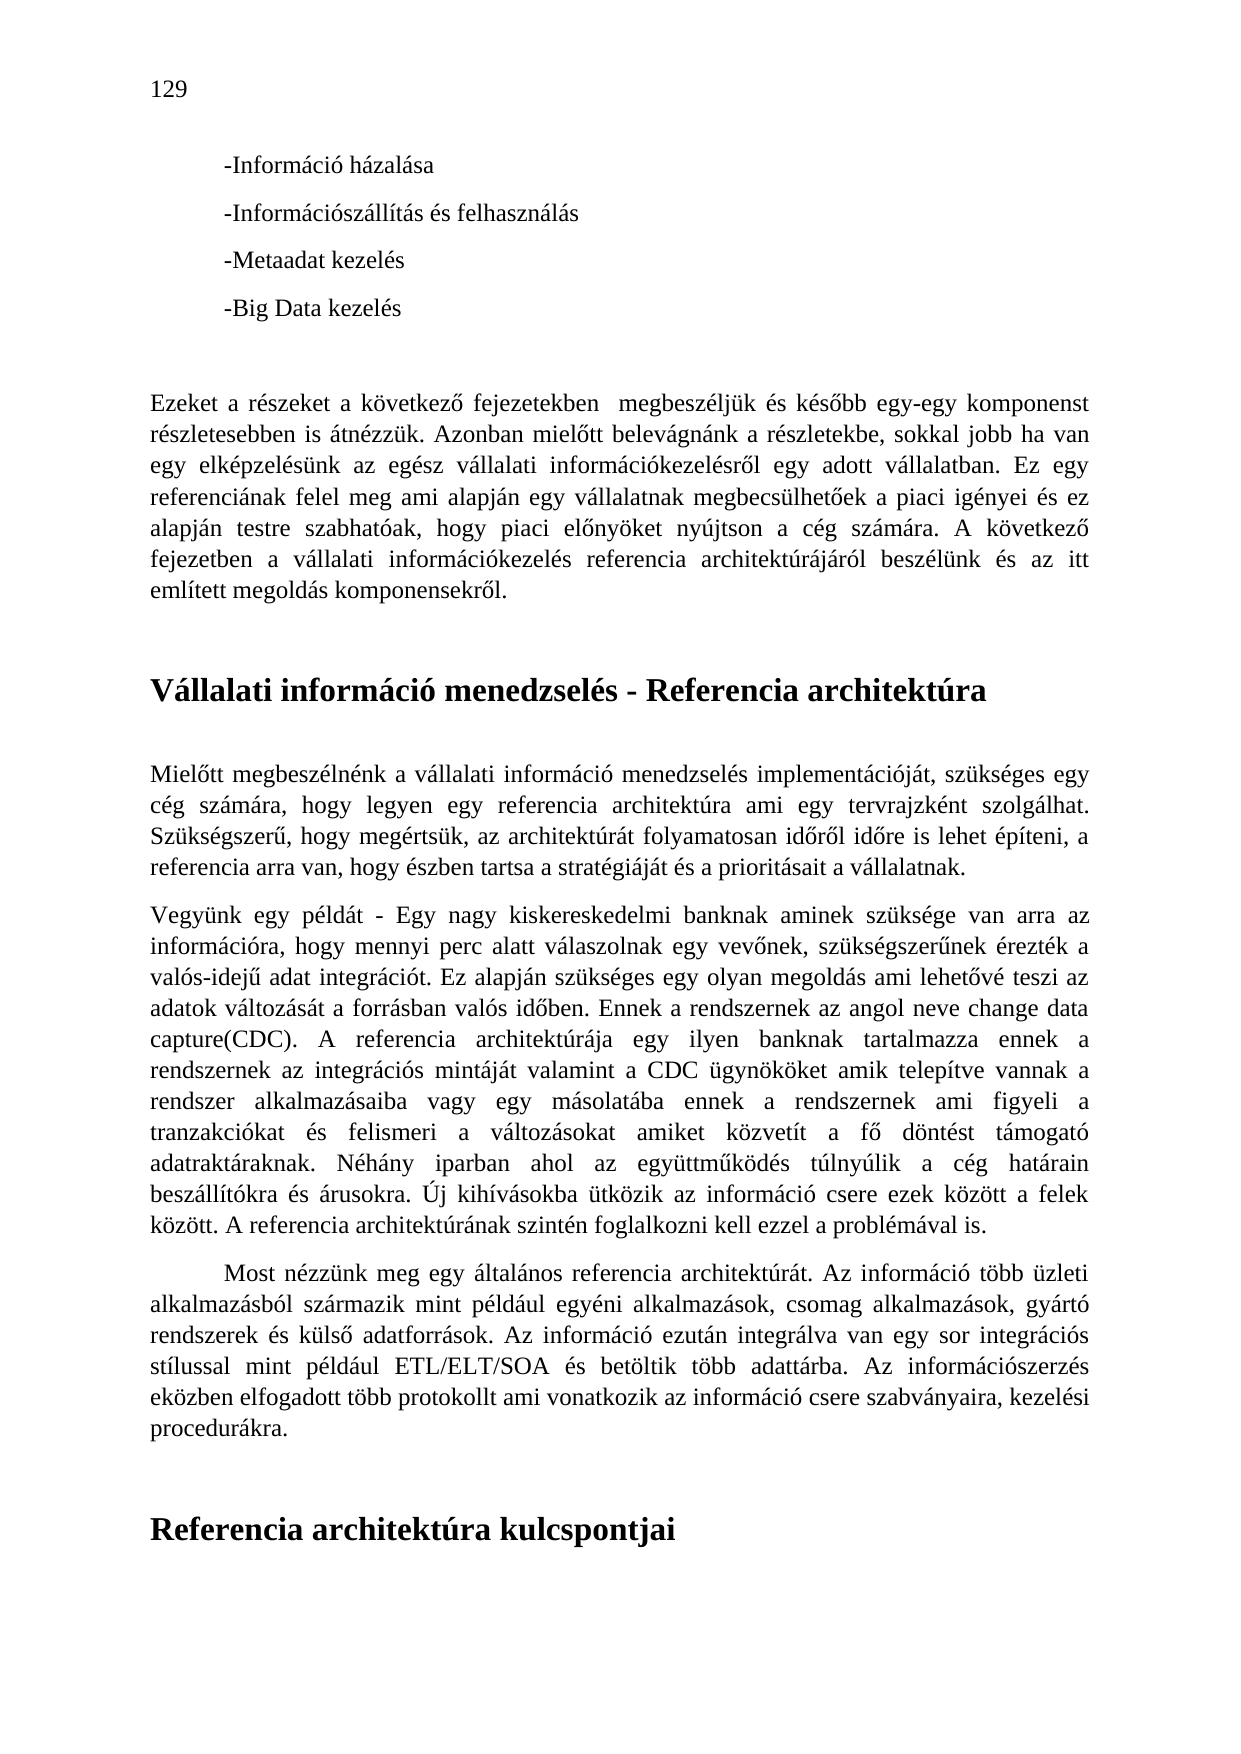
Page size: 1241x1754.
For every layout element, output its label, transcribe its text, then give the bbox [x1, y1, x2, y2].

subtitle Referencia architektúra kulcspontjai [150, 1509, 1090, 1547]
text Most nézzünk meg egy általános referencia architektúrát. Az információ több üzleti alkalmazásból származik mint például egyéni alkalmazások, csomag alkalmazások, gyártó rendszerek és külső adatforrások. Az információ ezután integrálva van egy sor integrációs stílussal mint például ETL/ELT/SOA és betöltik több adattárba. Az információszerzés eközben elfogadott több protokollt ami vonatkozik az információ csere szabványaira, kezelési procedurákra. [150, 1258, 1090, 1442]
subtitle Vállalati információ menedzselés - Referencia architektúra [150, 670, 1090, 708]
text -Metaadat kezelés [150, 245, 1090, 274]
text -Információszállítás és felhasználás [150, 198, 1090, 226]
text -Információ házalása [150, 150, 1090, 179]
text Ezeket a részeket a következő fejezetekben megbeszéljük és később egy-egy komponenst részletesebben is átnézzük. Azonban mielőtt belevágnánk a részletekbe, sokkal jobb ha van egy elképzelésünk az egész vállalati információkezelésről egy adott vállalatban. Ez egy referenciának felel meg ami alapján egy vállalatnak megbecsülhetőek a piaci igényei és ez alapján testre szabhatóak, hogy piaci előnyöket nyújtson a cég számára. A következő fejezetben a vállalati információkezelés referencia architektúrájáról beszélünk és az itt említett megoldás komponensekről. [150, 388, 1090, 603]
text -Big Data kezelés [150, 293, 1090, 322]
text Vegyünk egy példát - Egy nagy kiskereskedelmi banknak aminek szüksége van arra az információra, hogy mennyi perc alatt válaszolnak egy vevőnek, szükségszerűnek érezték a valós-idejű adat integrációt. Ez alapján szükséges egy olyan megoldás ami lehetővé teszi az adatok változását a forrásban valós időben. Ennek a rendszernek az angol neve change data capture(CDC). A referencia architektúrája egy ilyen banknak tartalmazza ennek a rendszernek az integrációs mintáját valamint a CDC ügynököket amik telepítve vannak a rendszer alkalmazásaiba vagy egy másolatába ennek a rendszernek ami figyeli a tranzakciókat és felismeri a változásokat amiket közvetít a fő döntést támogató adatraktáraknak. Néhány iparban ahol az együttműködés túlnyúlik a cég határain beszállítókra és árusokra. Új kihívásokba ütközik az információ csere ezek között a felek között. A referencia architektúrának szintén foglalkozni kell ezzel a problémával is. [150, 900, 1090, 1239]
text Mielőtt megbeszélnénk a vállalati információ menedzselés implementációját, szükséges egy cég számára, hogy legyen egy referencia architektúra ami egy tervrajzként szolgálhat. Szükségszerű, hogy megértsük, az architektúrát folyamatosan időről időre is lehet építeni, a referencia arra van, hogy észben tartsa a stratégiáját és a prioritásait a vállalatnak. [150, 759, 1090, 881]
